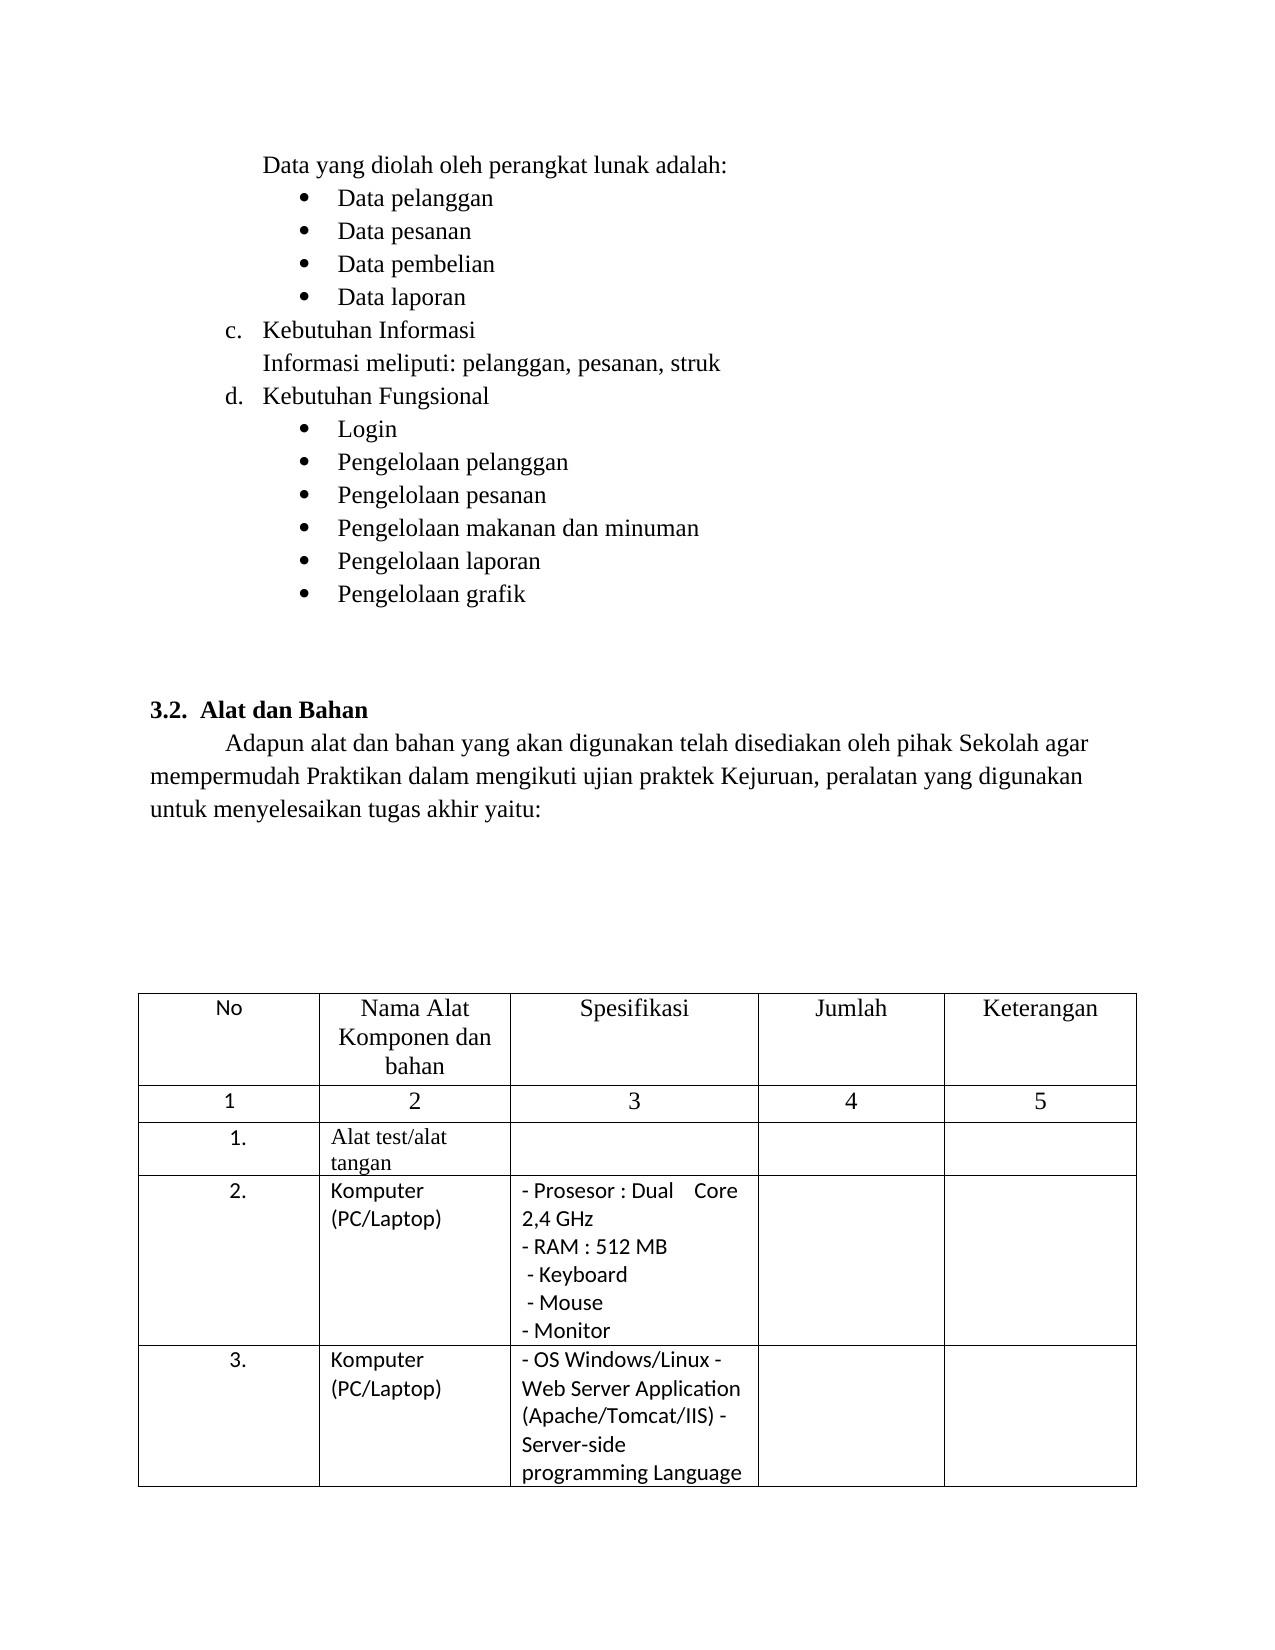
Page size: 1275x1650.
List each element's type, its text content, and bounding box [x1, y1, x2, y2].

table_cell 4 [759, 1086, 944, 1122]
table_cell [759, 1176, 944, 1344]
table_header Keterangan [945, 994, 1136, 1085]
table_cell [139, 1176, 319, 1344]
table_cell 5 [945, 1086, 1136, 1122]
list Kebutuhan Fungsional [225, 381, 1125, 410]
table_cell [945, 1176, 1136, 1344]
table_cell [945, 1123, 1136, 1175]
list Data pesanan [300, 216, 1125, 245]
table_cell [759, 1123, 944, 1175]
table_header Nama Alat Komponen dan bahan [320, 994, 510, 1085]
list Pengelolaan grafik [300, 579, 1125, 608]
table_header Jumlah [759, 994, 944, 1085]
subtitle 3.2. Alat dan Bahan [150, 695, 1125, 724]
list Pengelolaan pesanan [300, 480, 1125, 509]
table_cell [511, 1346, 758, 1486]
list Kebutuhan Informasi [225, 315, 1125, 344]
table_cell [945, 1346, 1136, 1486]
table_cell 3 [511, 1086, 758, 1122]
table_cell - Prosesor : Dual Core 2,4 GHz - RAM : 512 MB - Keyboard - Mouse - Monitor [511, 1176, 758, 1344]
table_cell 1 [139, 1086, 319, 1122]
list Data pembelian [300, 249, 1125, 278]
list Informasi meliputi: pelanggan, pesanan, struk [262, 348, 1125, 377]
table_header Spesifikasi [511, 994, 758, 1085]
list Data yang diolah oleh perangkat lunak adalah: [262, 150, 1125, 179]
list Data pelanggan [300, 183, 1125, 212]
table_cell [139, 1123, 319, 1175]
list Pengelolaan laporan [300, 546, 1125, 575]
table_cell Alat test/alat tangan [320, 1123, 510, 1175]
table_cell 2 [320, 1086, 510, 1122]
table_header No [139, 994, 319, 1085]
text untuk menyelesaikan tugas akhir yaitu: [150, 794, 1125, 823]
table_cell [759, 1346, 944, 1486]
list Pengelolaan makanan dan minuman [300, 513, 1125, 542]
table_cell [511, 1123, 758, 1175]
text Adapun alat dan bahan yang akan digunakan telah disediakan oleh pihak Sekolah agar [150, 728, 1125, 757]
text mempermudah Praktikan dalam mengikuti ujian praktek Kejuruan, peralatan yang digunakan [150, 761, 1125, 790]
list Pengelolaan pelanggan [300, 447, 1125, 476]
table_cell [320, 1346, 510, 1486]
table_cell [139, 1346, 319, 1486]
list Login [300, 414, 1125, 443]
list Data laporan [300, 282, 1125, 311]
table_cell Komputer (PC/Laptop) [320, 1176, 510, 1344]
